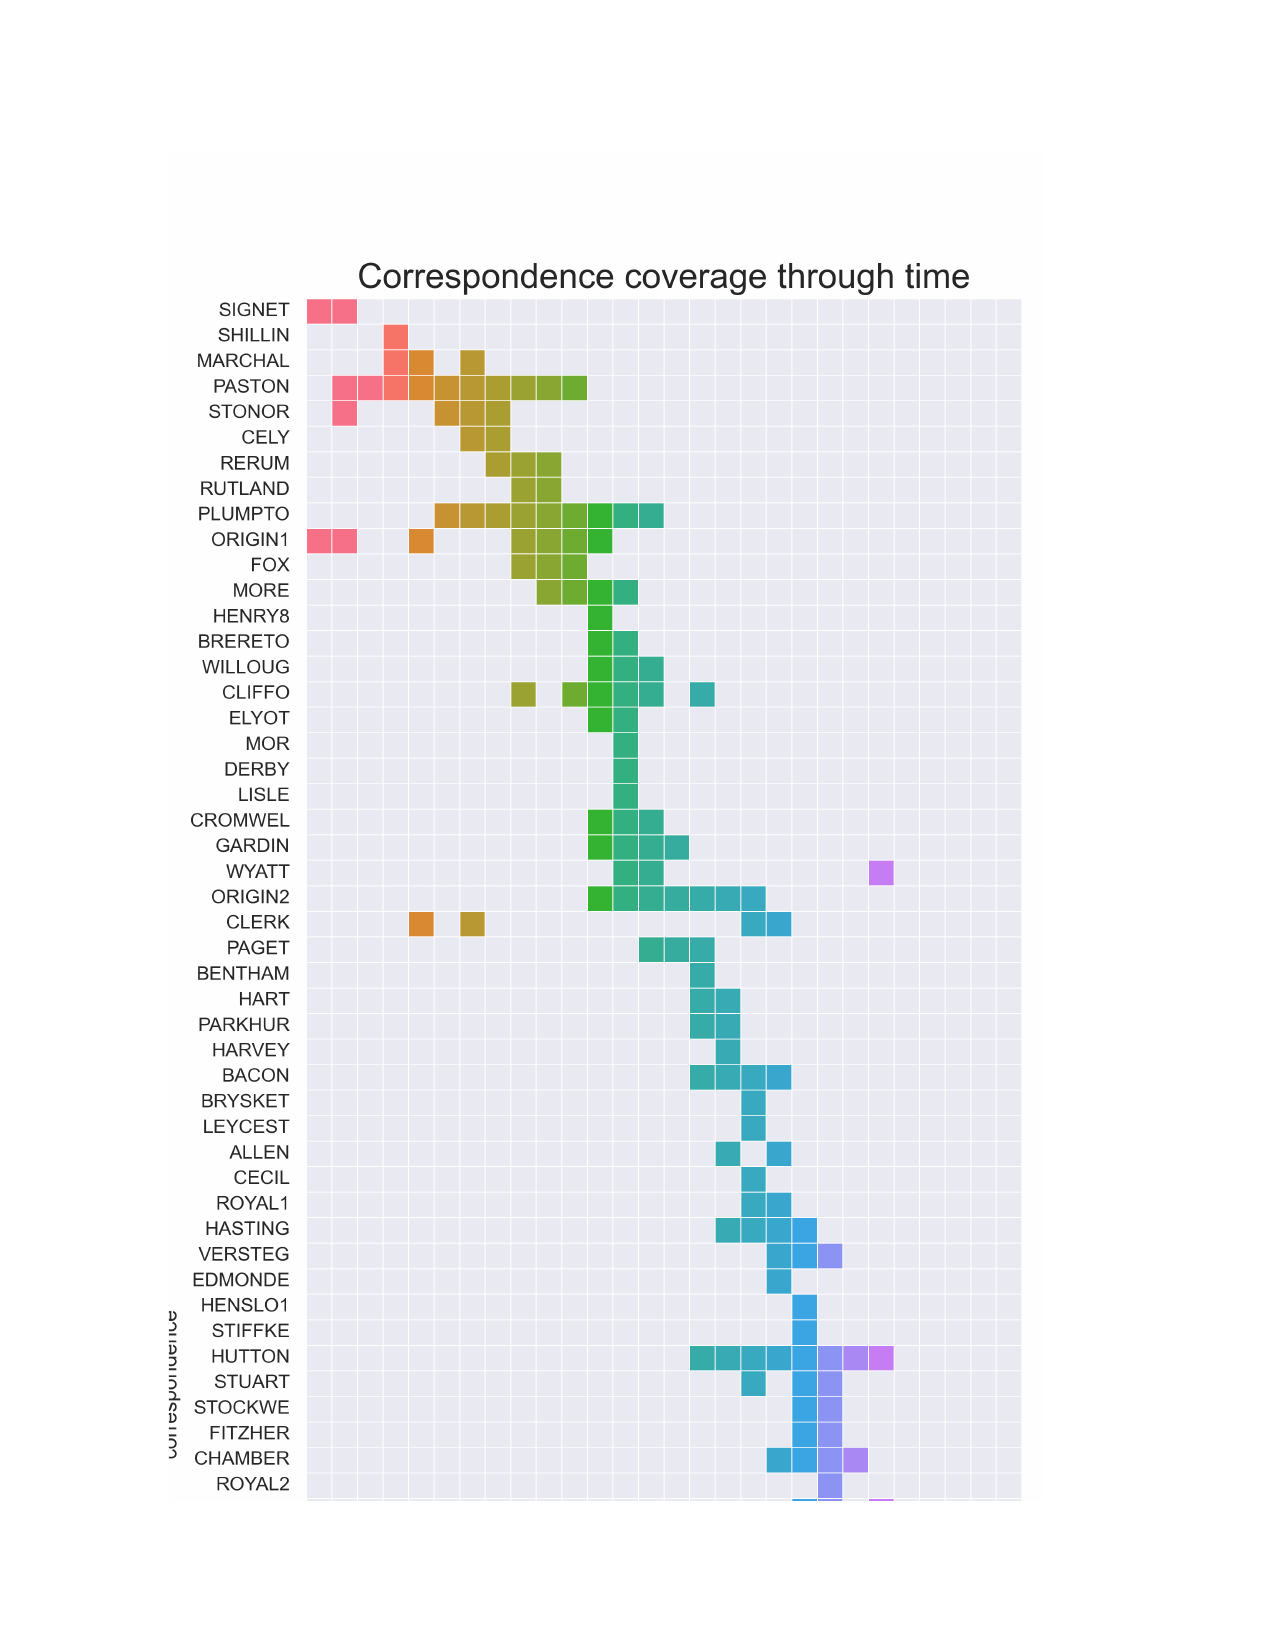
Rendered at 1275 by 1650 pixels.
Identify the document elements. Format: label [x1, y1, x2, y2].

picture [168, 150, 1044, 1501]
